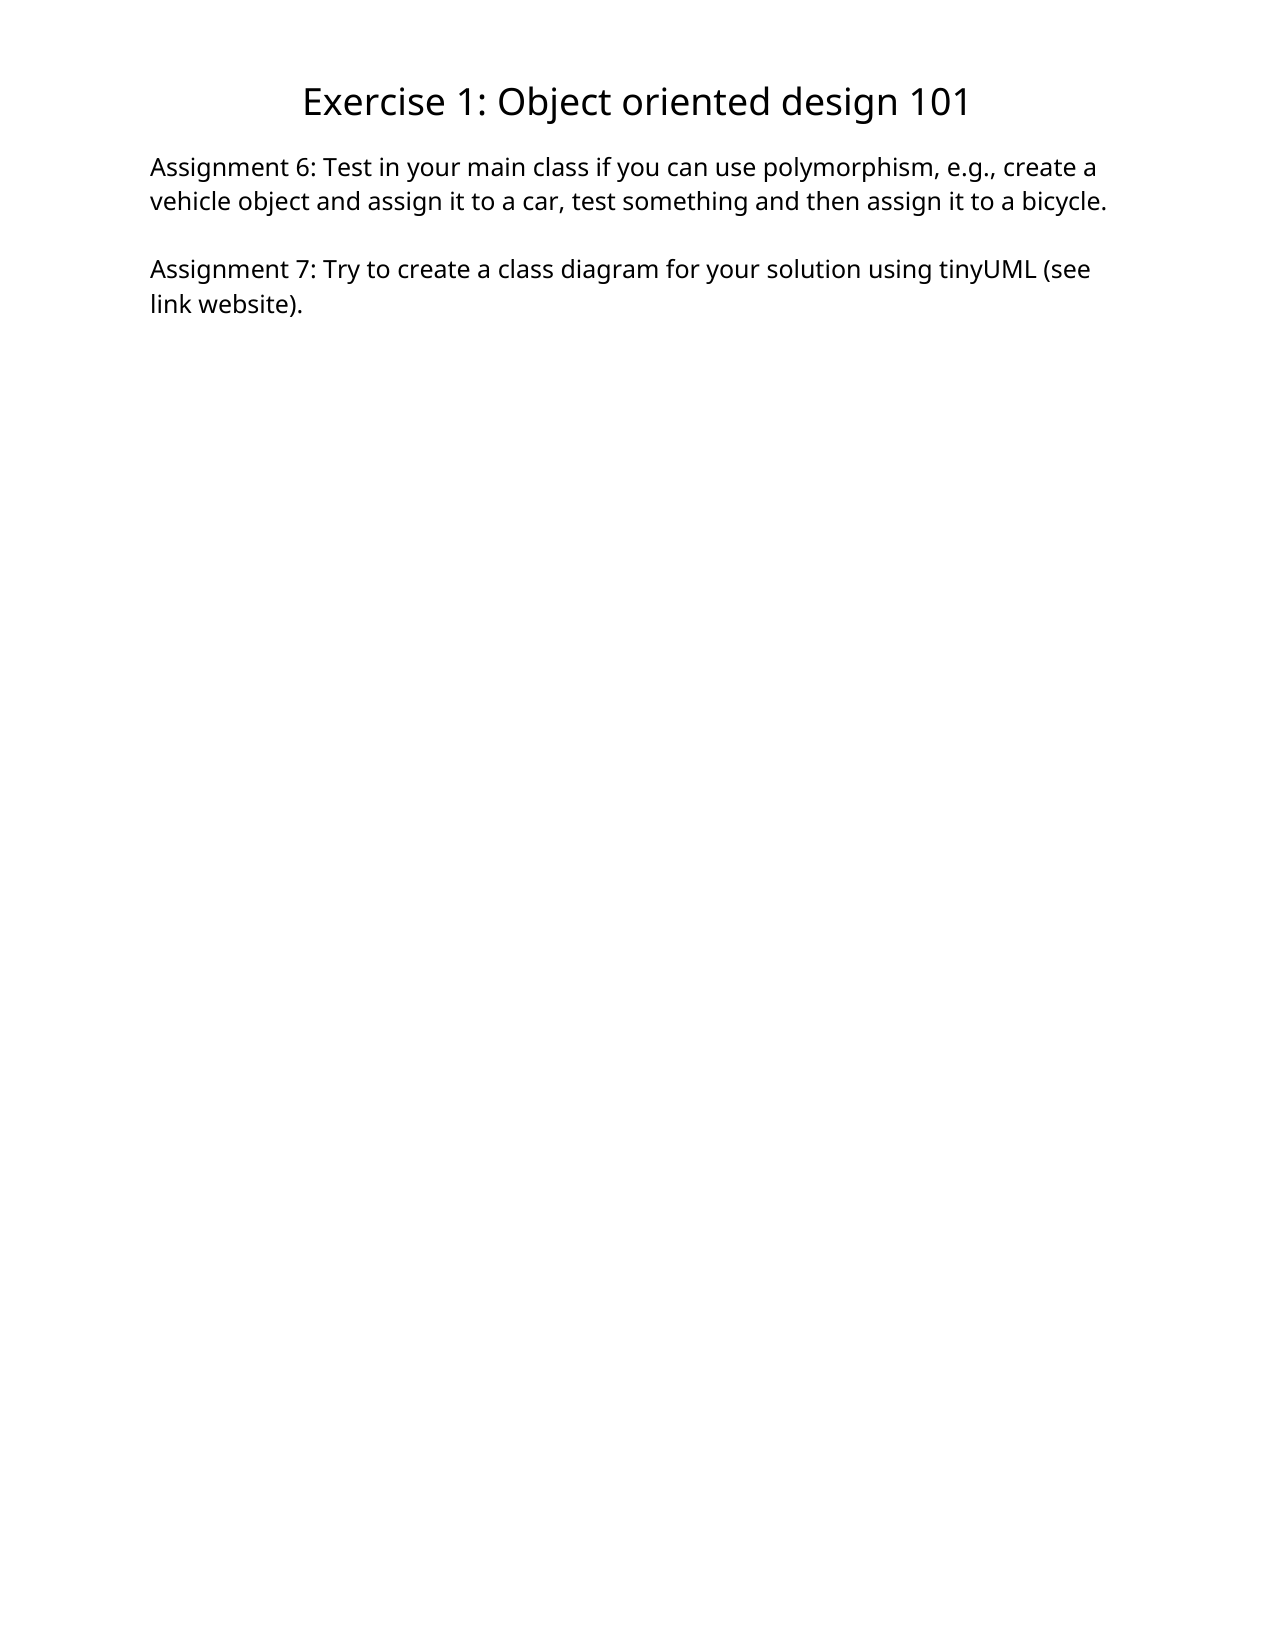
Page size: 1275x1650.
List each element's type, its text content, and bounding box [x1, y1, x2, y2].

text Assignment 6: Test in your main class if you can use polymorphism, e.g., create a vehicle object and assign it to a car, test something and then assign it to a bicycle. [150, 150, 1125, 218]
text Assignment 7: Try to create a class diagram for your solution using tinyUML (see link website). [150, 252, 1125, 320]
